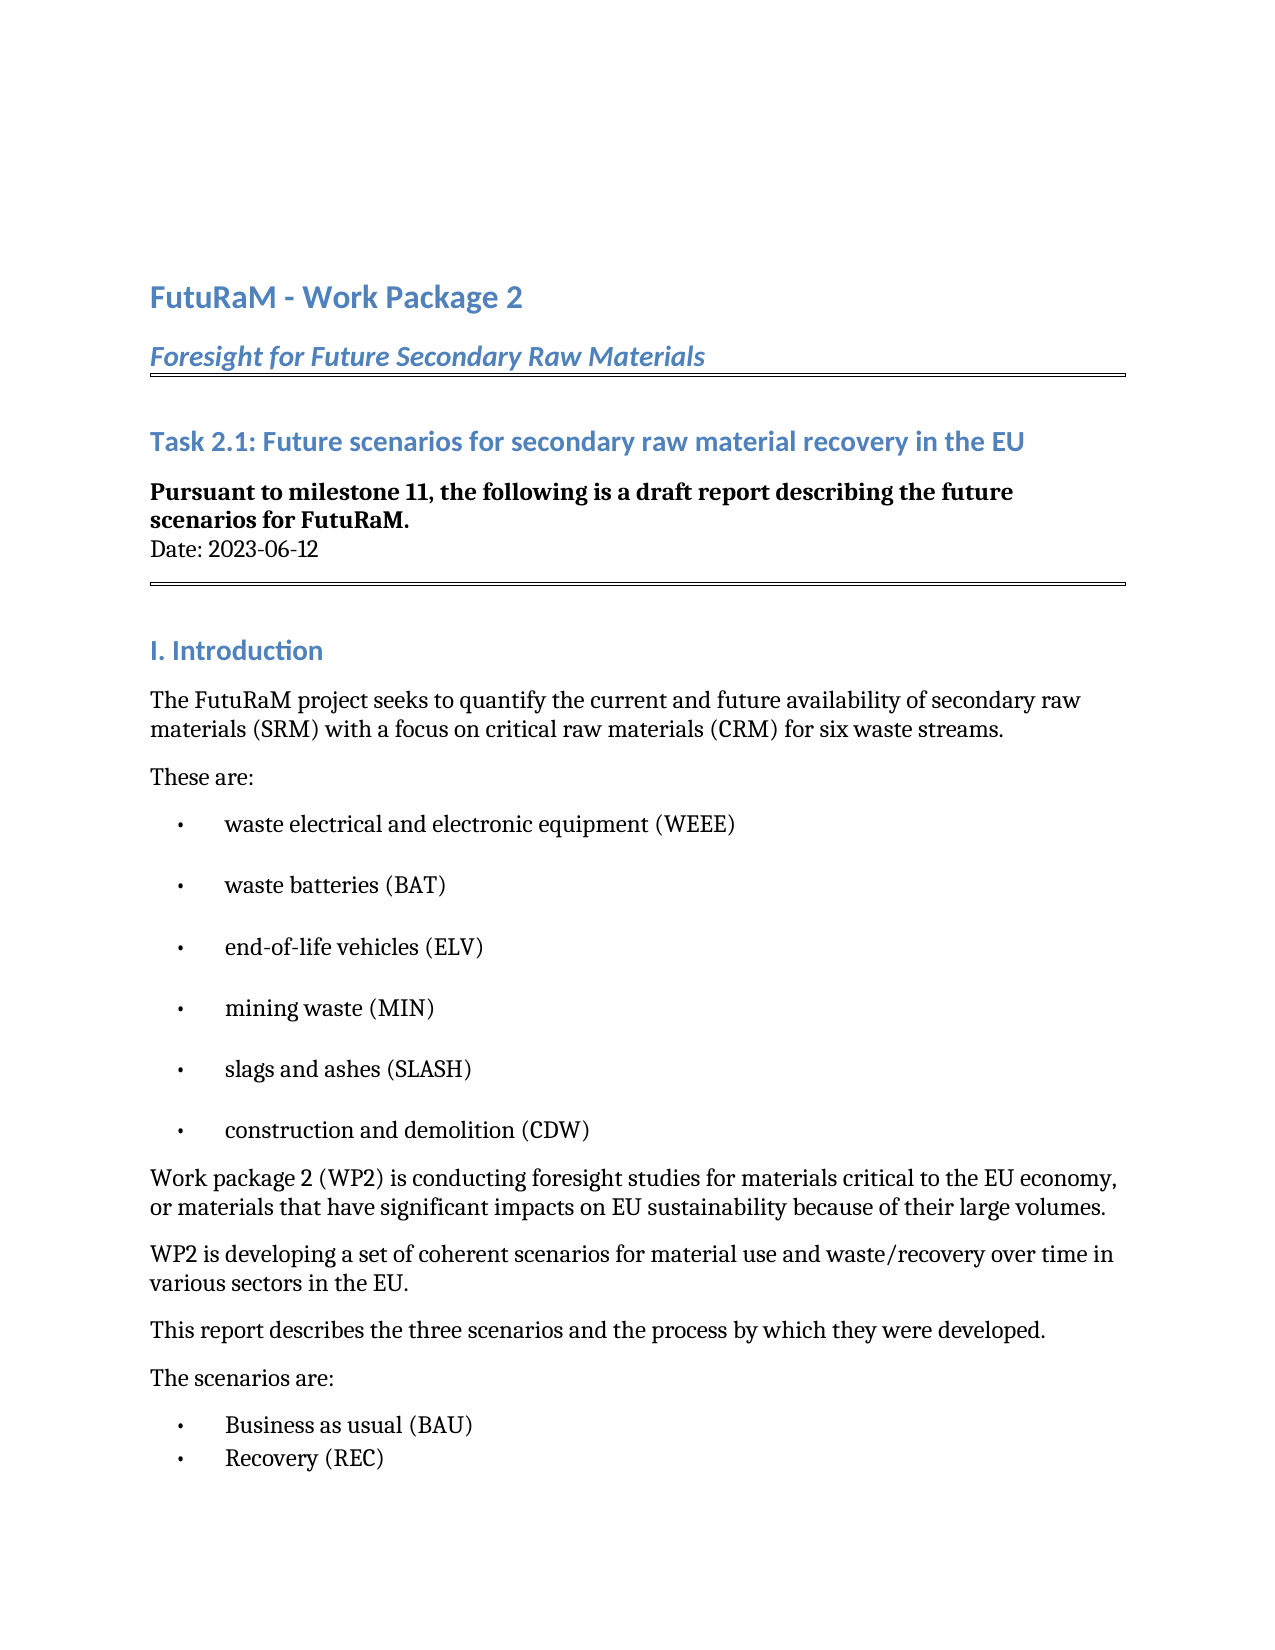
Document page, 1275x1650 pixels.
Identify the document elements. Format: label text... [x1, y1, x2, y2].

text This report describes the three scenarios and the process by which they were developed. [150, 1316, 1125, 1345]
text WP2 is developing a set of coherent scenarios for material use and waste/recovery over time in various sectors in the EU. [150, 1240, 1125, 1298]
list construction and demolition (CDW) [175, 1116, 1125, 1145]
list slags and ashes (SLASH) [175, 1055, 1125, 1113]
subtitle Task 2.1: Future scenarios for secondary raw material recovery in the EU [150, 423, 1125, 459]
text The FutuRaM project seeks to quantify the current and future availability of secondary raw materials (SRM) with a focus on critical raw materials (CRM) for six waste streams. [150, 686, 1125, 744]
list end-of-life vehicles (ELV) [175, 933, 1125, 990]
text Work package 2 (WP2) is conducting foresight studies for materials critical to the EU economy, or materials that have significant impacts on EU sustainability because of their large volumes. [150, 1164, 1125, 1221]
list mining waste (MIN) [175, 994, 1125, 1051]
subtitle I. Introduction [150, 632, 1125, 668]
text The scenarios are: [150, 1364, 1125, 1393]
list waste electrical and electronic equipment (WEEE) [175, 810, 1125, 868]
subtitle FutuRaM - Work Package 2 [150, 276, 1125, 317]
list Business as usual (BAU) [175, 1411, 1125, 1440]
text These are: [150, 763, 1125, 791]
text Pursuant to milestone 11, the following is a draft report describing the future scenarios for FutuRaM. Date: 2023-06-12 [150, 477, 1125, 564]
list Recovery (REC) [175, 1444, 1125, 1473]
list waste batteries (BAT) [175, 871, 1125, 929]
subtitle Foresight for Future Secondary Raw Materials [150, 338, 1125, 373]
